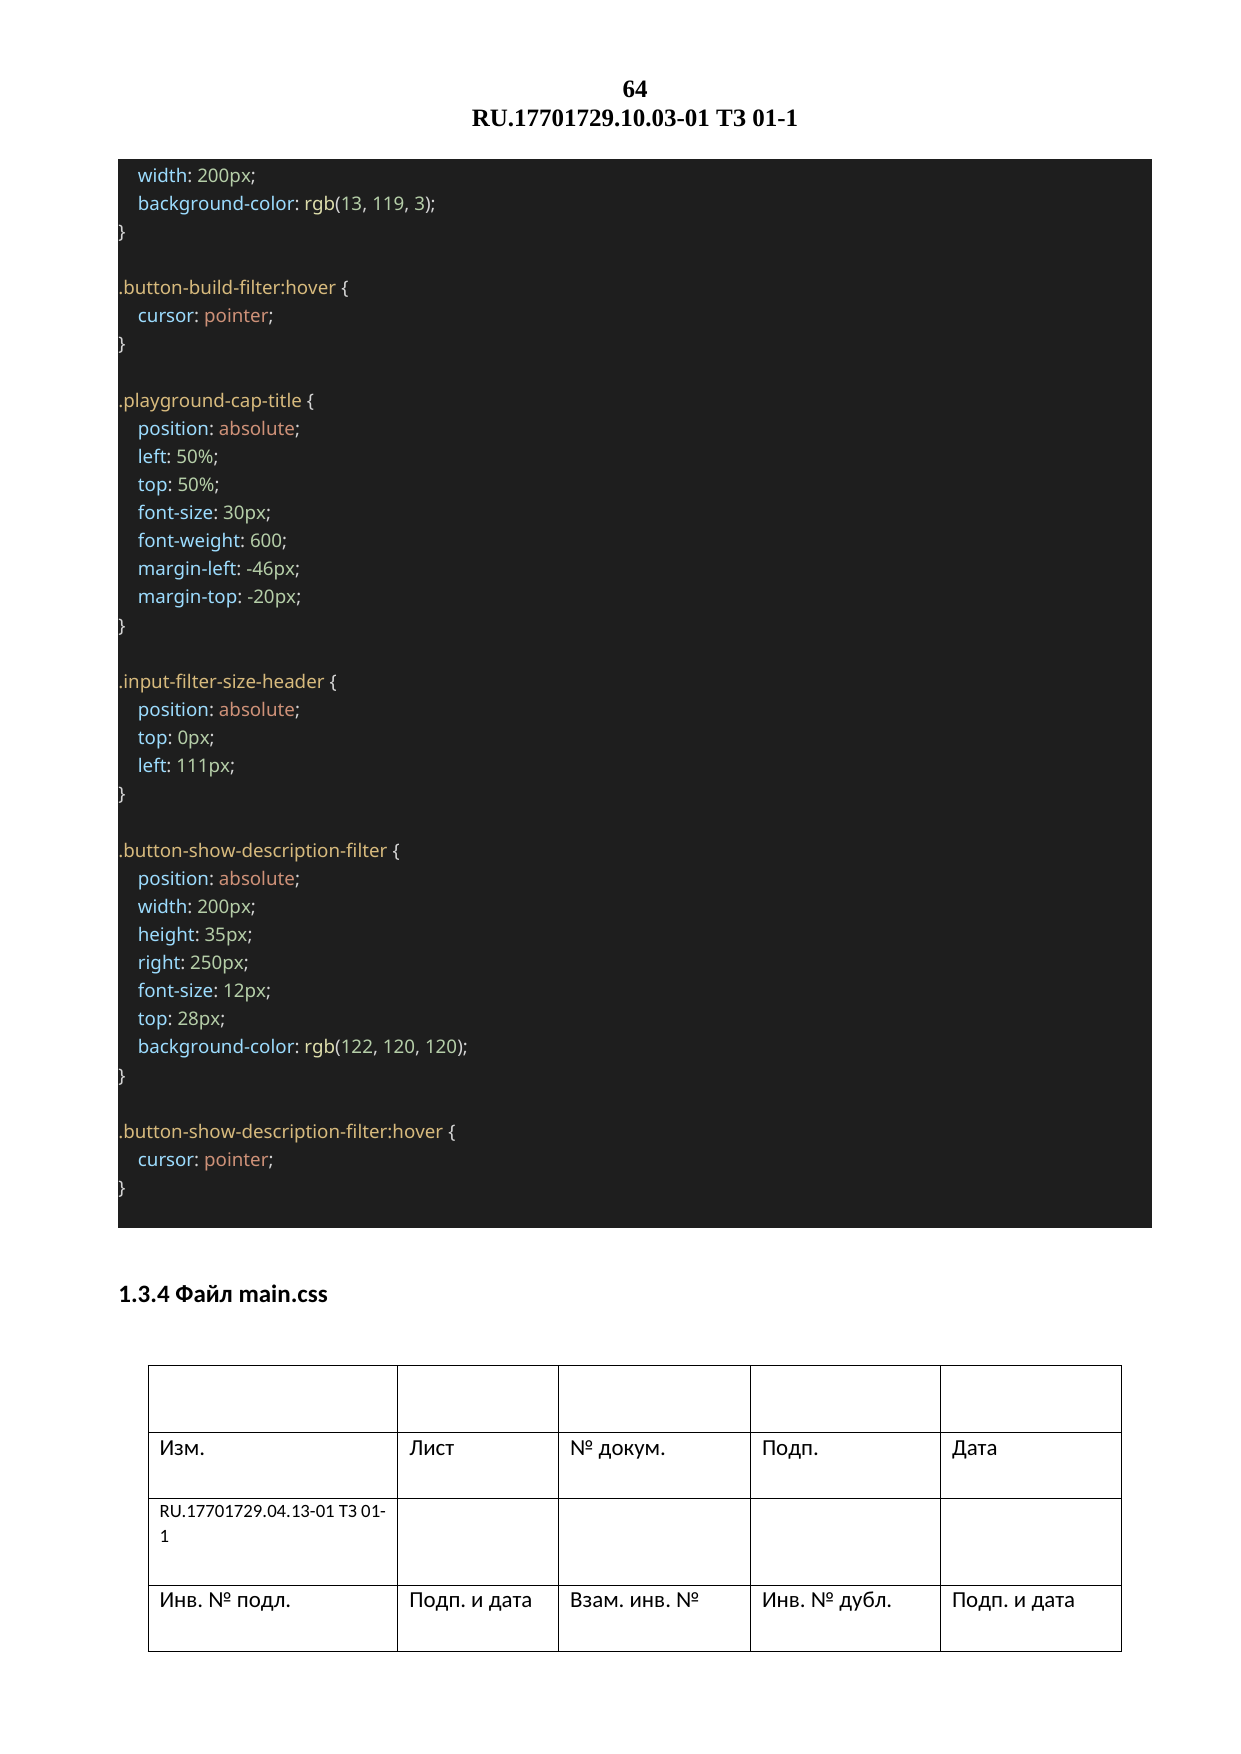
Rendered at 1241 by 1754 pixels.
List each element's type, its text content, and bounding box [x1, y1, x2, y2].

text position: absolute; [118, 694, 1152, 722]
text margin-top: -20px; [118, 581, 1152, 609]
text cursor: pointer; [118, 1144, 1152, 1172]
text background-color: rgb(13, 119, 3); [118, 187, 1152, 216]
text margin-left: -46px; [118, 553, 1152, 581]
text width: 200px; [118, 159, 1152, 187]
text top: 28px; [118, 1003, 1152, 1031]
text font-size: 30px; [118, 497, 1152, 525]
text .playground-cap-title { [118, 384, 1152, 412]
text .input-filter-size-header { [118, 666, 1152, 694]
text .button-show-description-filter:hover { [118, 1116, 1152, 1144]
text position: absolute; [118, 412, 1152, 441]
text } [118, 778, 1152, 806]
text .button-build-filter:hover { [118, 272, 1152, 300]
text background-color: rgb(122, 120, 120); [118, 1031, 1152, 1059]
text left: 111px; [118, 750, 1152, 778]
text .button-show-description-filter { [118, 834, 1152, 862]
text height: 35px; [118, 919, 1152, 947]
text right: 250px; [118, 947, 1152, 975]
text } [118, 328, 1152, 356]
text left: 50%; [118, 441, 1152, 469]
text } [118, 609, 1152, 637]
text position: absolute; [118, 862, 1152, 891]
text width: 200px; [118, 891, 1152, 919]
text } [118, 1172, 1152, 1200]
text top: 0px; [118, 722, 1152, 750]
text } [118, 216, 1152, 244]
text font-weight: 600; [118, 525, 1152, 553]
text font-size: 12px; [118, 975, 1152, 1003]
text 1.3.4 Файл main.css [118, 1278, 1152, 1308]
text top: 50%; [118, 469, 1152, 497]
text cursor: pointer; [118, 300, 1152, 328]
text } [118, 1059, 1152, 1087]
